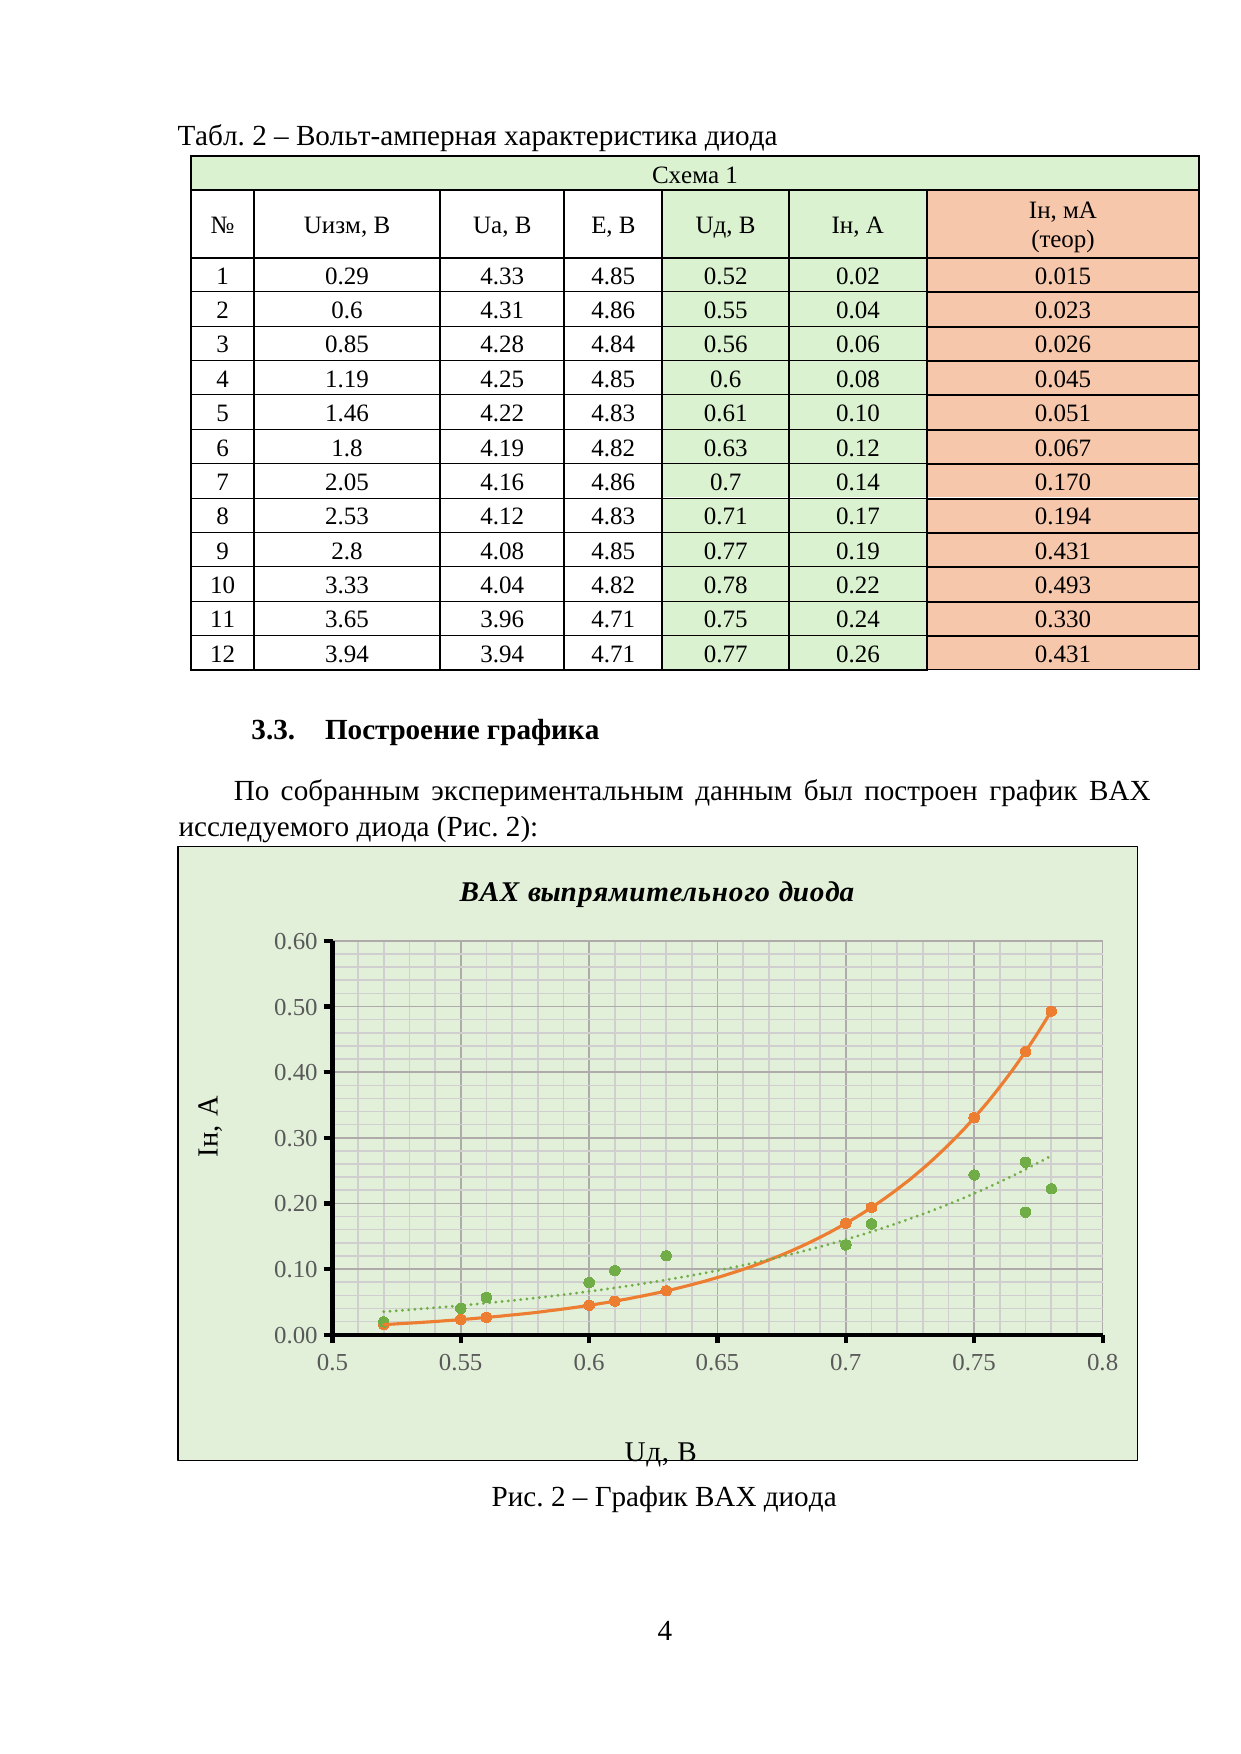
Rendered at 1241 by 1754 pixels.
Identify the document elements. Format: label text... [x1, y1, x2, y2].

table_cell Iн, мА (теор) [928, 191, 1198, 257]
table_cell 3.94 [441, 636, 563, 669]
text Табл. 2 – Вольт-амперная характеристика диода [177, 118, 1152, 152]
table_cell 4.85 [565, 361, 661, 394]
text Рис. 2 – График ВАХ диода [176, 1479, 1152, 1513]
table_cell 9 [192, 533, 253, 566]
table_cell 4.25 [441, 361, 563, 394]
table_cell 6 [192, 430, 253, 463]
table_cell 0.08 [790, 361, 926, 394]
table_cell 4.19 [441, 430, 563, 463]
table_cell 3 [192, 327, 253, 360]
table_cell 0.02 [790, 259, 926, 291]
table_cell 4.82 [565, 567, 661, 601]
text По собранным экспериментальным данным был построен график ВАХ исследуемого диода (Рис. 2): [178, 773, 1152, 843]
table_cell 0.015 [928, 259, 1198, 291]
table_cell 0.52 [663, 259, 788, 291]
table_cell 4.71 [565, 636, 661, 669]
table_cell 5 [192, 395, 253, 429]
table_cell 0.026 [928, 328, 1198, 360]
table_cell 4.04 [441, 567, 563, 601]
table_cell Uд, В [663, 191, 788, 257]
table_cell 3.33 [255, 567, 439, 601]
table_cell 3.65 [255, 602, 439, 635]
table_cell 0.85 [255, 327, 439, 360]
table_cell 0.6 [663, 361, 788, 394]
table_cell 11 [192, 602, 253, 635]
table_cell 12 [192, 636, 253, 669]
table_cell 4.84 [565, 327, 661, 360]
table_cell 4.86 [565, 292, 661, 326]
table_cell 0.77 [663, 636, 788, 669]
table_cell 0.023 [928, 293, 1198, 326]
table_cell 4.12 [441, 499, 563, 532]
table_cell 0.067 [928, 431, 1198, 463]
table_cell 2.8 [255, 533, 439, 566]
table_cell 0.17 [790, 499, 926, 532]
table_cell 0.77 [663, 533, 788, 566]
table_cell 0.194 [928, 500, 1198, 532]
table_cell 4.71 [565, 602, 661, 635]
table_cell 4.85 [565, 259, 661, 291]
table_cell 4.86 [565, 464, 661, 497]
table_cell № [192, 191, 253, 257]
table_cell 1.19 [255, 361, 439, 394]
table_cell 4.28 [441, 327, 563, 360]
table_cell 4.83 [565, 499, 661, 532]
subtitle Построение графика [251, 712, 1152, 745]
table_cell 4.83 [565, 395, 661, 429]
table_cell 0.330 [928, 603, 1198, 635]
table_cell 1.8 [255, 430, 439, 463]
table_cell 2.53 [255, 499, 439, 532]
table_cell 4.33 [441, 259, 563, 291]
table_cell 10 [192, 567, 253, 601]
table_cell 0.22 [790, 567, 926, 601]
table_cell 4 [192, 361, 253, 394]
table_cell 2 [192, 292, 253, 326]
table_cell 1 [192, 259, 253, 291]
table_cell 0.78 [663, 567, 788, 601]
table_cell 0.75 [663, 602, 788, 635]
table_cell E, В [565, 191, 661, 257]
table_cell 1.46 [255, 395, 439, 429]
table_cell 4.85 [565, 533, 661, 566]
table_cell 0.55 [663, 292, 788, 326]
table_cell 0.63 [663, 430, 788, 463]
table_cell 2.05 [255, 464, 439, 497]
table_cell 0.24 [790, 602, 926, 635]
table_cell 4.08 [441, 533, 563, 566]
table_cell Iн, А [790, 191, 926, 257]
table_cell 4.82 [565, 430, 661, 463]
table_cell 7 [192, 464, 253, 497]
table_cell 0.29 [255, 259, 439, 291]
table_cell 0.6 [255, 292, 439, 326]
table_cell 0.61 [663, 395, 788, 429]
table_cell 0.19 [790, 533, 926, 566]
table_cell Uизм, В [255, 191, 439, 257]
table_cell 0.051 [928, 396, 1198, 429]
table_cell 0.04 [790, 292, 926, 326]
table_cell 0.14 [790, 464, 926, 497]
table_cell 4.31 [441, 292, 563, 326]
table_cell 0.56 [663, 327, 788, 360]
table_cell 3.96 [441, 602, 563, 635]
table_cell 0.170 [928, 465, 1198, 497]
table_cell 0.045 [928, 362, 1198, 394]
table_header Схема 1 [192, 157, 1198, 189]
table_cell 0.7 [663, 464, 788, 497]
table_cell 0.493 [928, 568, 1198, 601]
table_cell Ua, В [441, 191, 563, 257]
table_cell 0.431 [928, 637, 1198, 669]
table_cell 0.71 [663, 499, 788, 532]
table_cell 0.10 [790, 395, 926, 429]
table_cell 4.22 [441, 395, 563, 429]
table_cell 3.94 [255, 636, 439, 669]
table_cell 8 [192, 499, 253, 532]
table_cell 0.431 [928, 534, 1198, 566]
table_cell 0.26 [790, 636, 926, 669]
table_cell 0.12 [790, 430, 926, 463]
table_cell 4.16 [441, 464, 563, 497]
table_cell 0.06 [790, 327, 926, 360]
